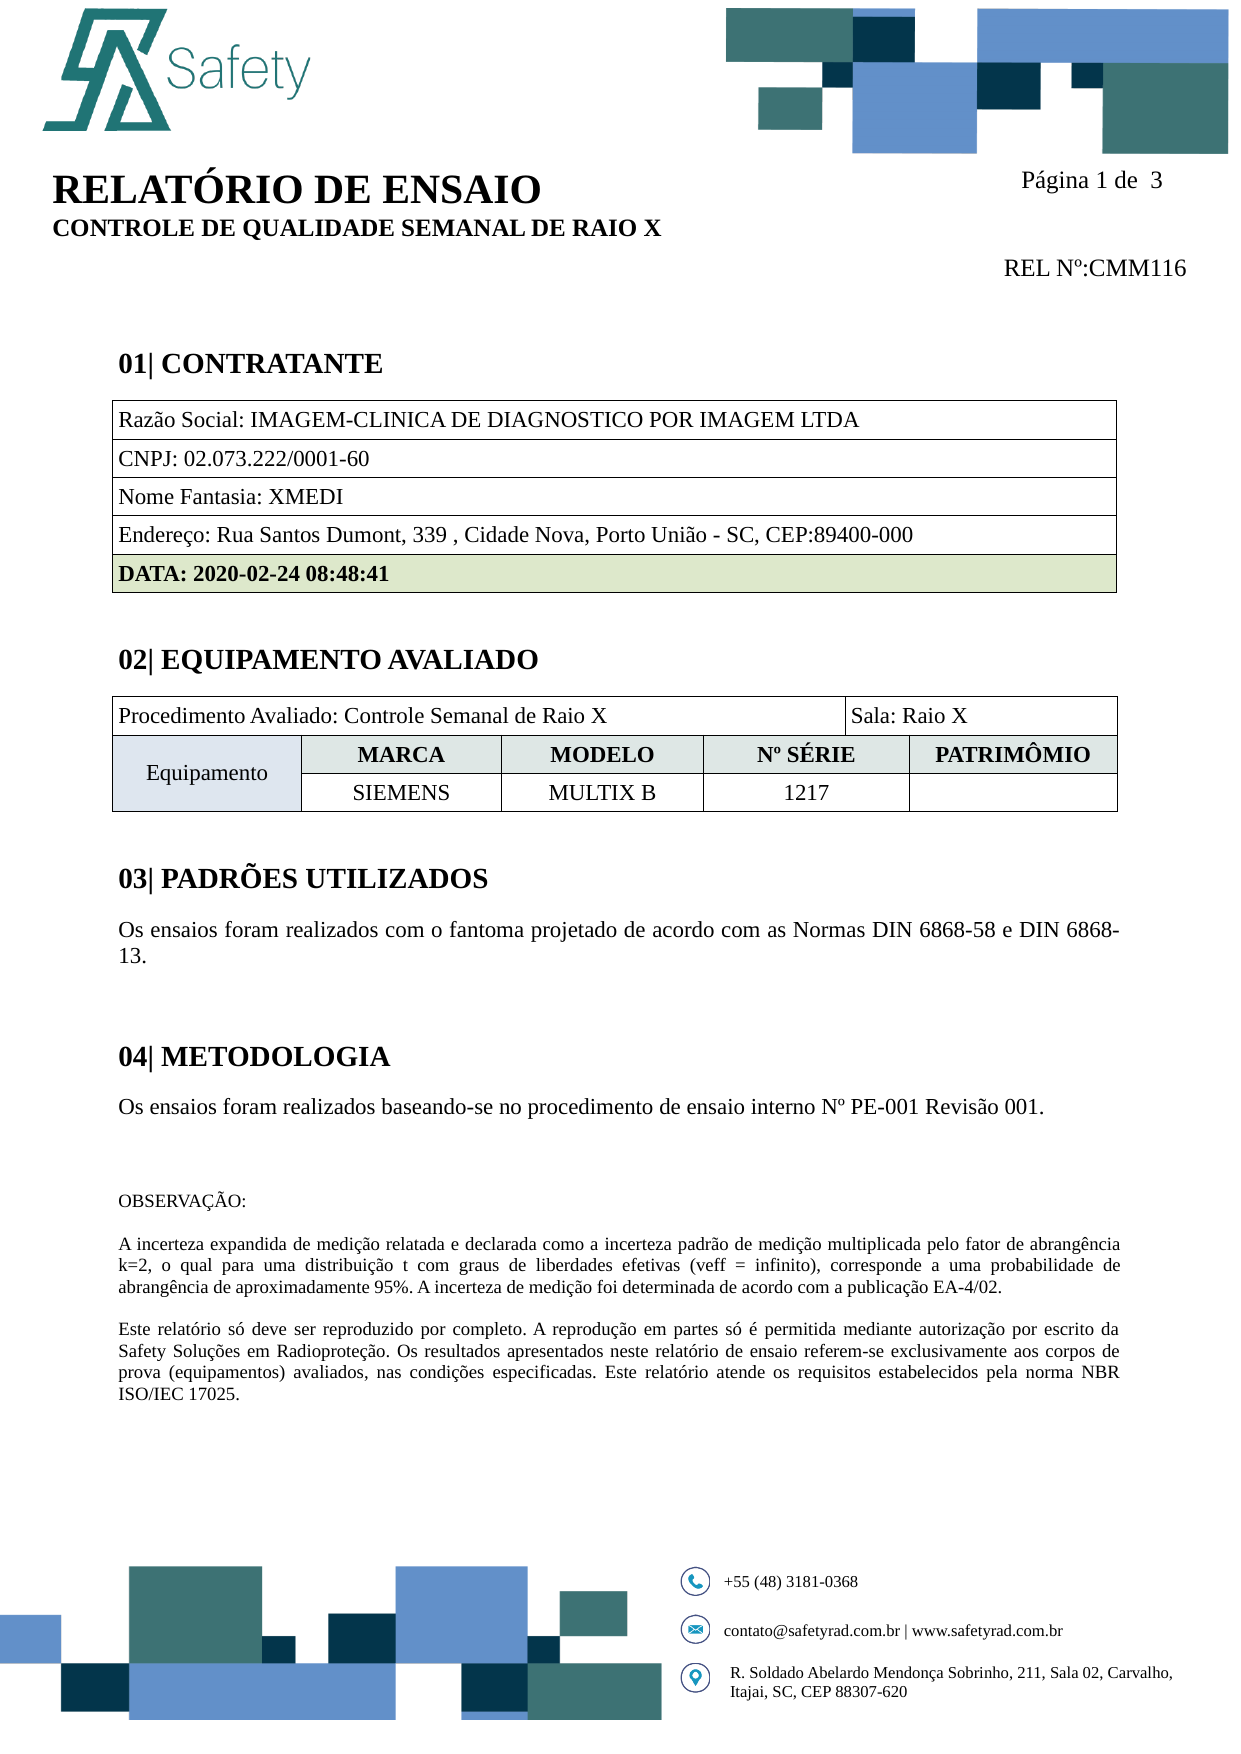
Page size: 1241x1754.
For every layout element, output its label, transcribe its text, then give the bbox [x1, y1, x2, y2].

table_cell MULTIX B [502, 774, 703, 811]
text 01| CONTRATANTE [118, 346, 1122, 379]
table_cell CNPJ: 02.073.222/0001-60 [113, 440, 1116, 477]
picture [680, 1614, 710, 1644]
text 02| EQUIPAMENTO AVALIADO [118, 642, 1122, 675]
table_cell 1217 [704, 774, 909, 811]
table_cell SIEMENS [302, 774, 501, 811]
table_header Razão Social: IMAGEM-CLINICA DE DIAGNOSTICO POR IMAGEM LTDA [113, 401, 1116, 438]
table_header Sala: Raio X [846, 697, 1117, 734]
picture [725, 8, 1229, 154]
text 03| PADRÕES UTILIZADOS [118, 861, 1122, 895]
table_header Procedimento Avaliado: Controle Semanal de Raio X [113, 697, 845, 734]
text Este relatório só deve ser reproduzido por completo. A reprodução em partes só é permitida mediante autorização por escrito da Safety Soluções em Radioproteção. Os resultados apresentados neste relatório de ensaio referem-se exclusivamente aos corpos de prova (equipamentos) avaliados, nas condições especificadas. Este relatório atende os requisitos estabelecidos pela norma NBR ISO/IEC 17025. [118, 1318, 1122, 1404]
table_cell Nº SÉRIE [704, 736, 909, 773]
picture [0, 1566, 662, 1720]
picture [680, 1566, 710, 1596]
table_cell MODELO [502, 736, 703, 773]
table_cell MARCA [302, 736, 501, 773]
table_cell PATRIMÔMIO [910, 736, 1117, 773]
text Os ensaios foram realizados baseando-se no procedimento de ensaio interno Nº PE-001 Revisão 001. [118, 1093, 1122, 1119]
table_cell [910, 774, 1117, 811]
text Os ensaios foram realizados com o fantoma projetado de acordo com as Normas DIN 6868-58 e DIN 6868-13. [118, 916, 1122, 968]
table_cell Endereço: Rua Santos Dumont, 339 , Cidade Nova, Porto União - SC, CEP:89400-000 [113, 516, 1116, 553]
table_cell DATA: 2020-02-24 08:48:41 [113, 555, 1116, 592]
text A incerteza expandida de medição relatada e declarada como a incerteza padrão de medição multiplicada pelo fator de abrangência k=2, o qual para uma distribuição t com graus de liberdades efetivas (veff = infinito), corresponde a uma probabilidade de abrangência de aproximadamente 95%. A incerteza de medição foi determinada de acordo com a publicação EA-4/02. [118, 1232, 1122, 1297]
picture [680, 1663, 710, 1693]
text OBSERVAÇÃO: [118, 1190, 1122, 1212]
text 04| METODOLOGIA [118, 1039, 1122, 1072]
picture [42, 8, 311, 131]
table_cell Equipamento [113, 736, 301, 811]
table_cell Nome Fantasia: XMEDI [113, 478, 1116, 515]
